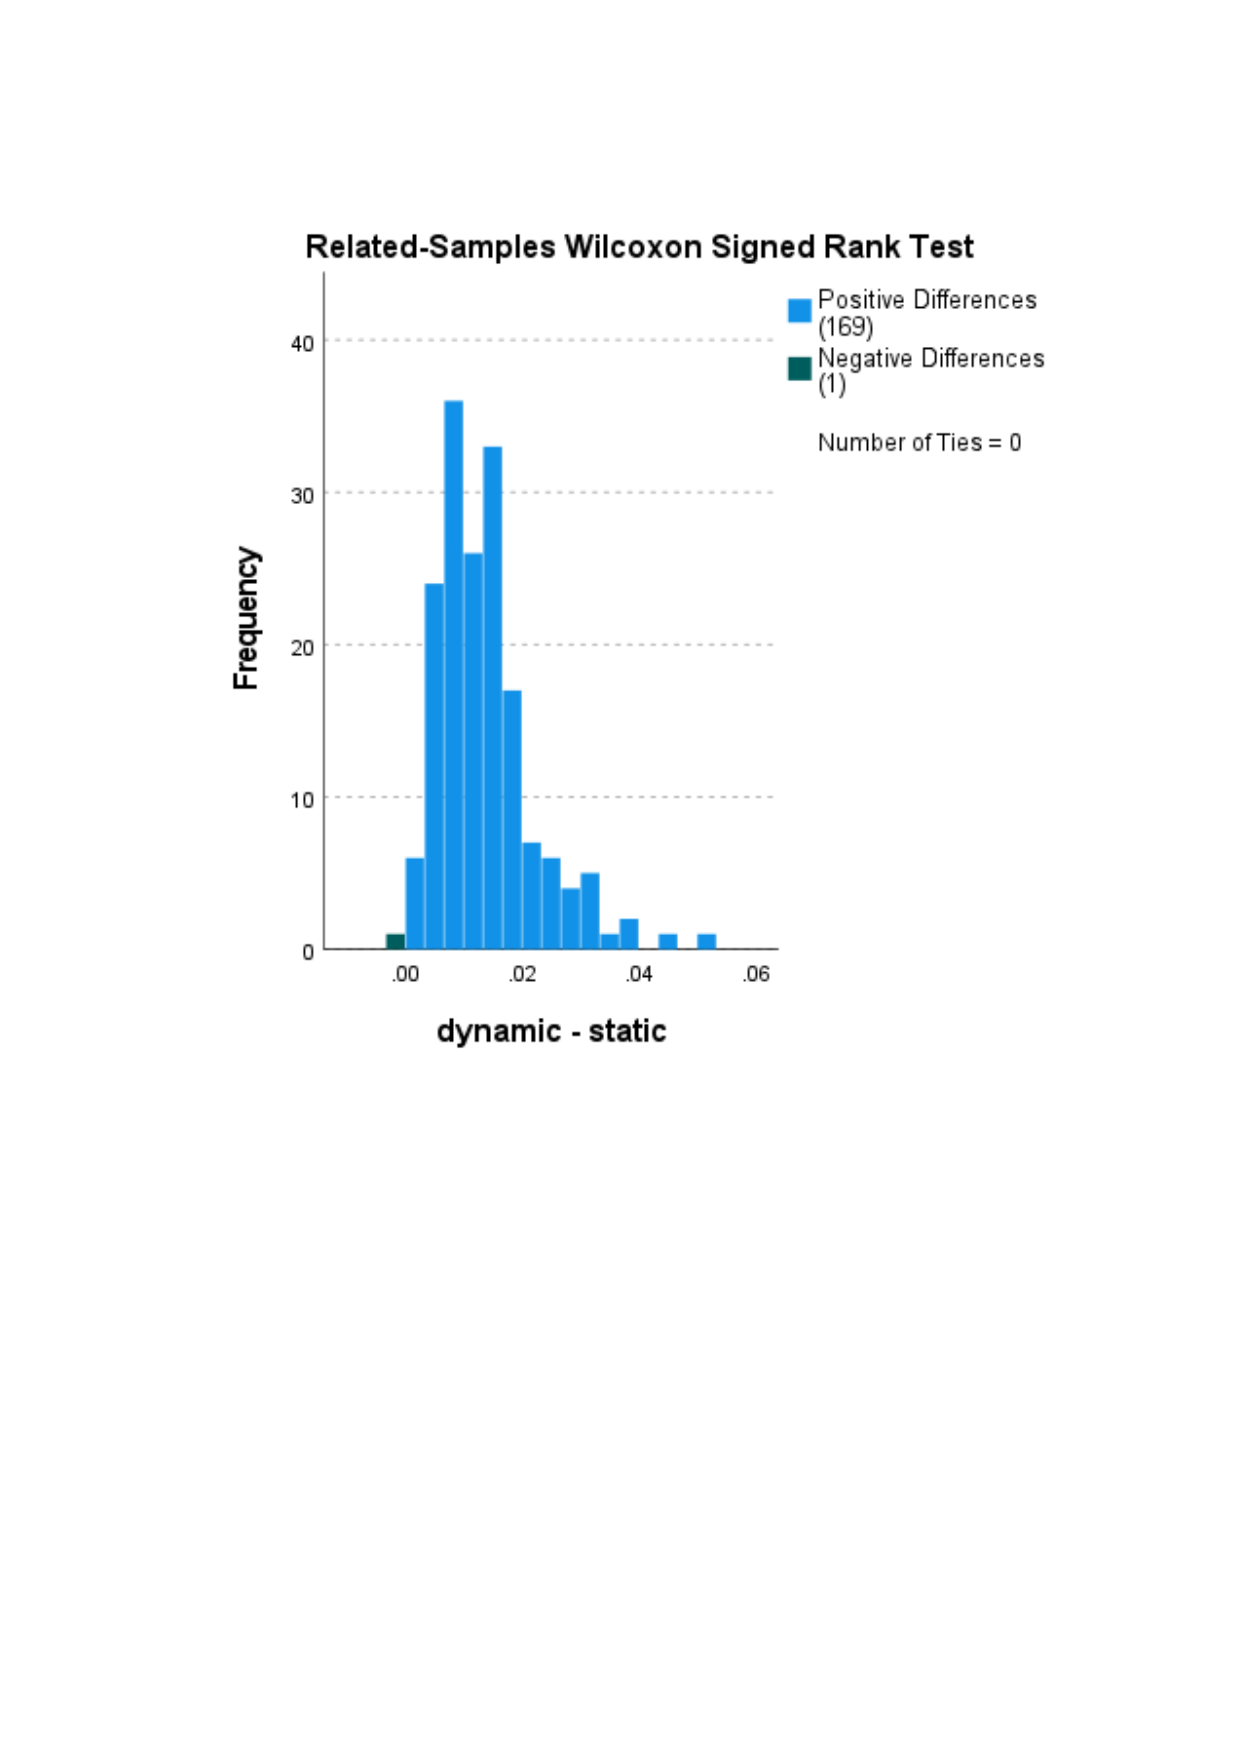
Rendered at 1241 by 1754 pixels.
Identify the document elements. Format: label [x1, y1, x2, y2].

picture [150, 150, 1130, 1130]
